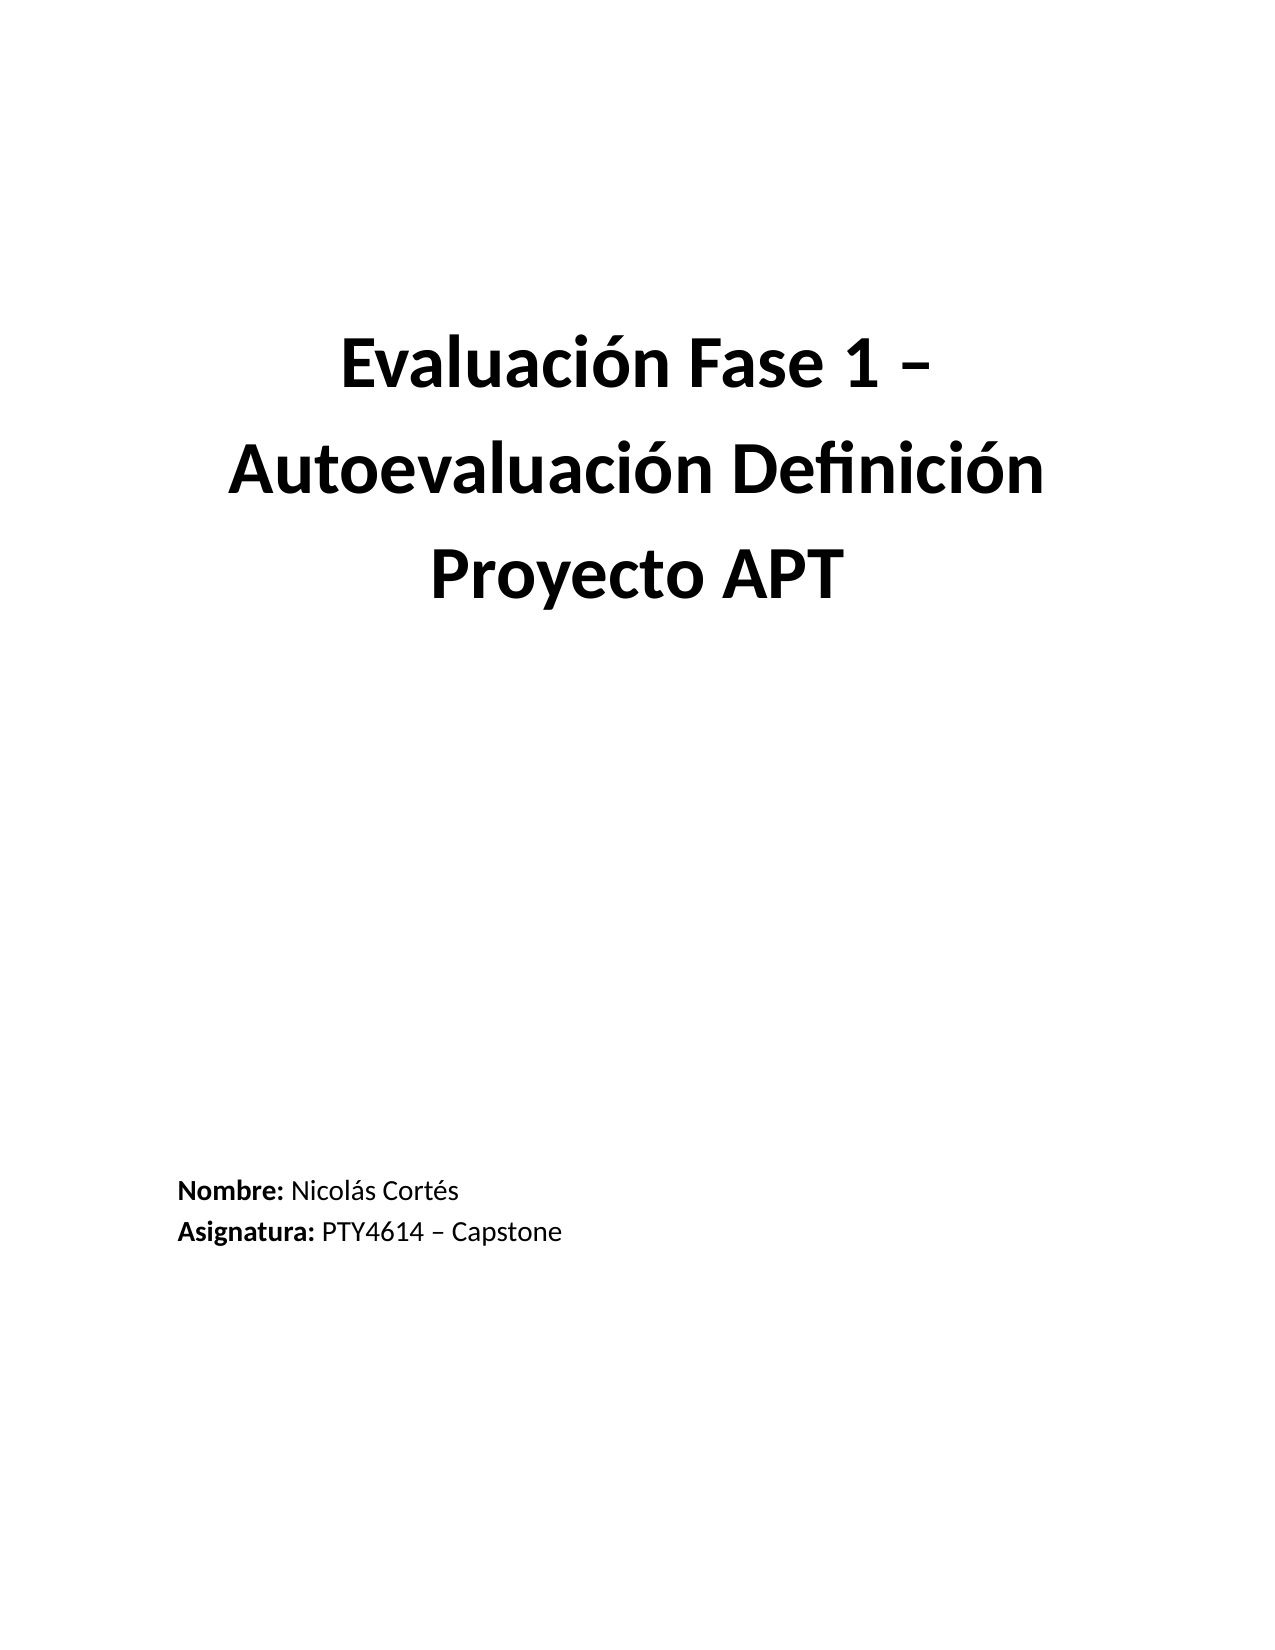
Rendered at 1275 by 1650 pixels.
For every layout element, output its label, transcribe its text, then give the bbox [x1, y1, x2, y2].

text Evaluación Fase 1 – Autoevaluación Definición Proyecto APT [177, 315, 1098, 617]
text Nombre: Nicolás Cortés Asignatura: PTY4614 – Capstone [177, 1172, 1098, 1249]
